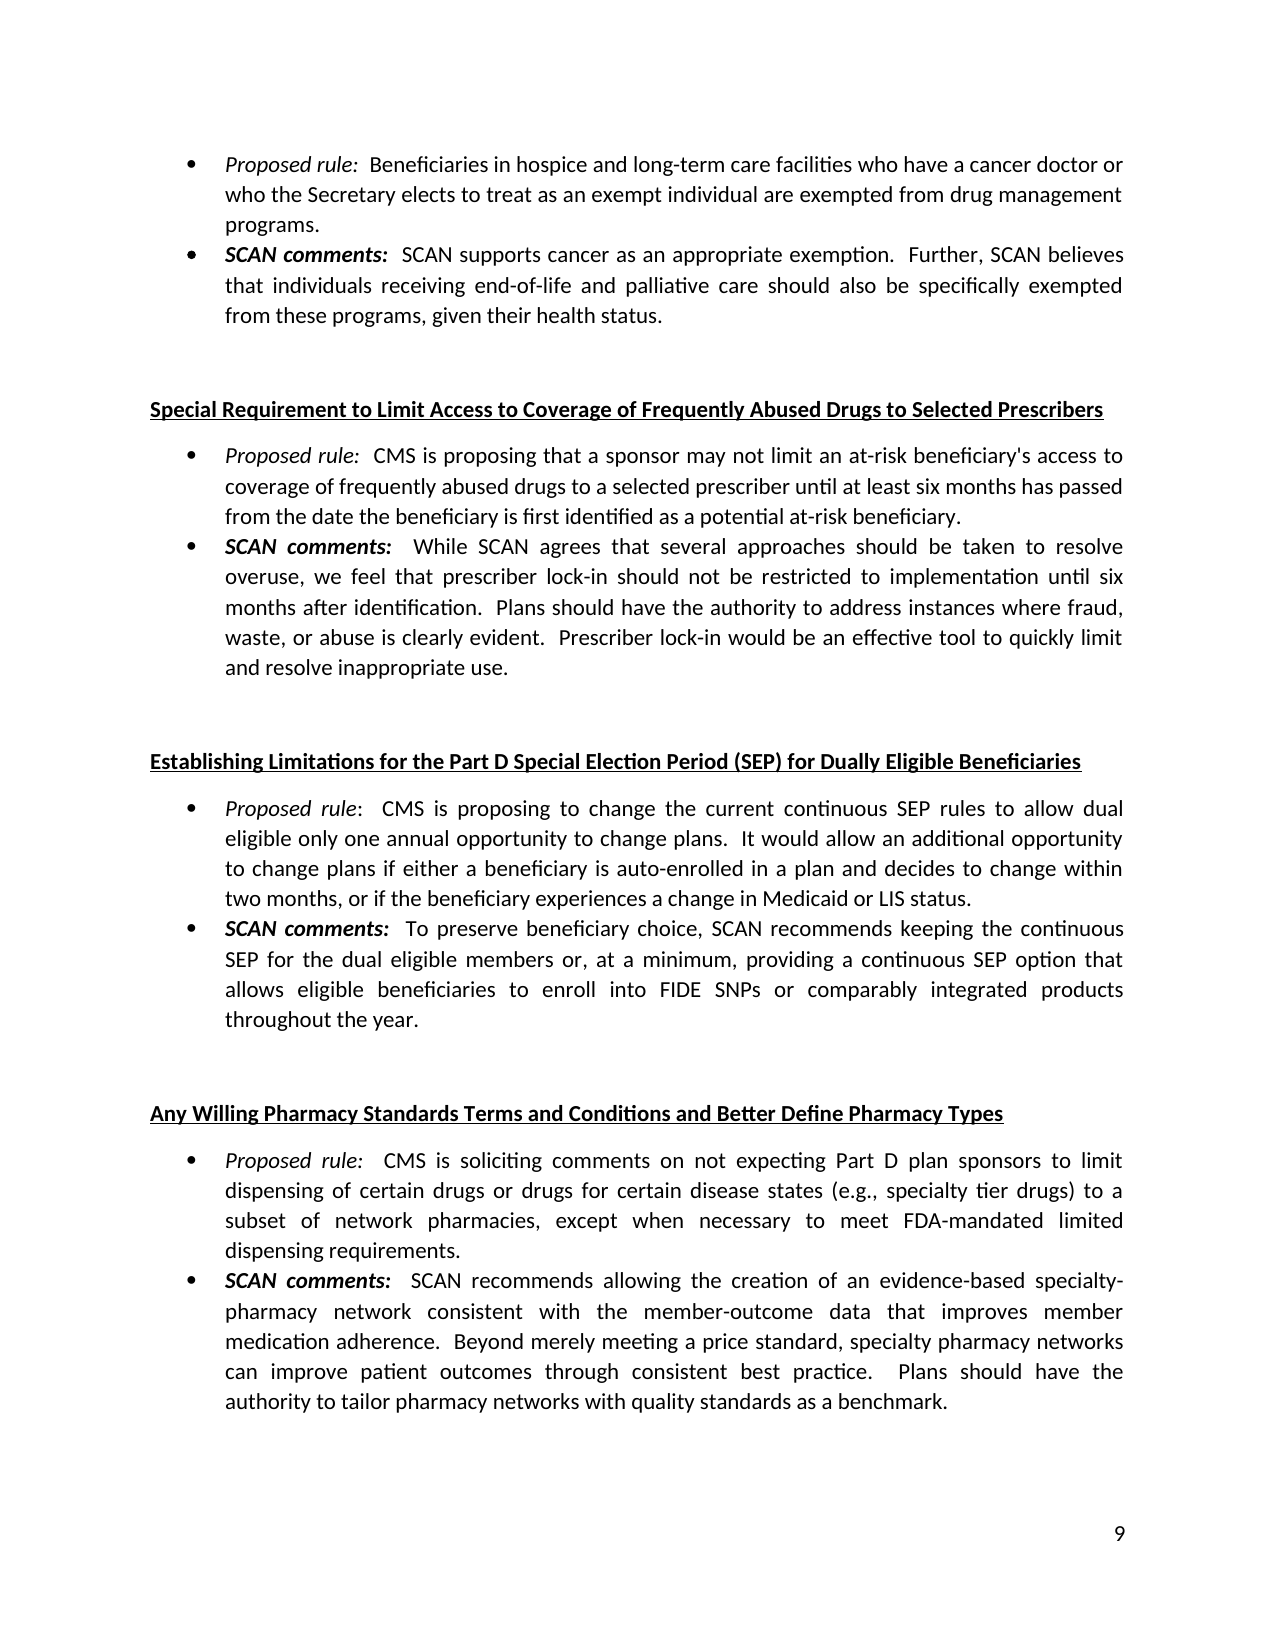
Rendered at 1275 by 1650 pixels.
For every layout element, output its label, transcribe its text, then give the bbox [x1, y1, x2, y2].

list SCAN comments: SCAN supports cancer as an appropriate exemption. Further, SCAN believes that individuals receiving end-of-life and palliative care should also be specifically exempted from these programs, given their health status. [187, 241, 1125, 329]
list Proposed rule: CMS is proposing to change the current continuous SEP rules to allow dual eligible only one annual opportunity to change plans. It would allow an additional opportunity to change plans if either a beneficiary is auto-enrolled in a plan and decides to change within two months, or if the beneficiary experiences a change in Medicaid or LIS status. [187, 794, 1125, 912]
text Establishing Limitations for the Part D Special Election Period (SEP) for Dually Eligible Beneficiaries [150, 747, 1125, 775]
list SCAN comments: While SCAN agrees that several approaches should be taken to resolve overuse, we feel that prescriber lock-in should not be restricted to implementation until six months after identification. Plans should have the authority to address instances where fraud, waste, or abuse is clearly evident. Prescriber lock-in would be an effective tool to quickly limit and resolve inappropriate use. [187, 532, 1125, 681]
list Proposed rule: CMS is soliciting comments on not expecting Part D plan sponsors to limit dispensing of certain drugs or drugs for certain disease states (e.g., specialty tier drugs) to a subset of network pharmacies, except when necessary to meet FDA-mandated limited dispensing requirements. [187, 1146, 1125, 1264]
list SCAN comments: SCAN recommends allowing the creation of an evidence-based specialty-pharmacy network consistent with the member-outcome data that improves member medication adherence. Beyond merely meeting a price standard, specialty pharmacy networks can improve patient outcomes through consistent best practice. Plans should have the authority to tailor pharmacy networks with quality standards as a benchmark. [187, 1267, 1125, 1416]
list Proposed rule: Beneficiaries in hospice and long-term care facilities who have a cancer doctor or who the Secretary elects to treat as an exempt individual are exempted from drug management programs. [187, 150, 1125, 238]
list SCAN comments: To preserve beneficiary choice, SCAN recommends keeping the continuous SEP for the dual eligible members or, at a minimum, providing a continuous SEP option that allows eligible beneficiaries to enroll into FIDE SNPs or comparably integrated products throughout the year. [187, 914, 1125, 1033]
text Any Willing Pharmacy Standards Terms and Conditions and Better Define Pharmacy Types [150, 1099, 1125, 1127]
list Proposed rule: CMS is proposing that a sponsor may not limit an at-risk beneficiary's access to coverage of frequently abused drugs to a selected prescriber until at least six months has passed from the date the beneficiary is first identified as a potential at-risk beneficiary. [187, 442, 1125, 530]
text Special Requirement to Limit Access to Coverage of Frequently Abused Drugs to Selected Prescribers [150, 395, 1125, 423]
